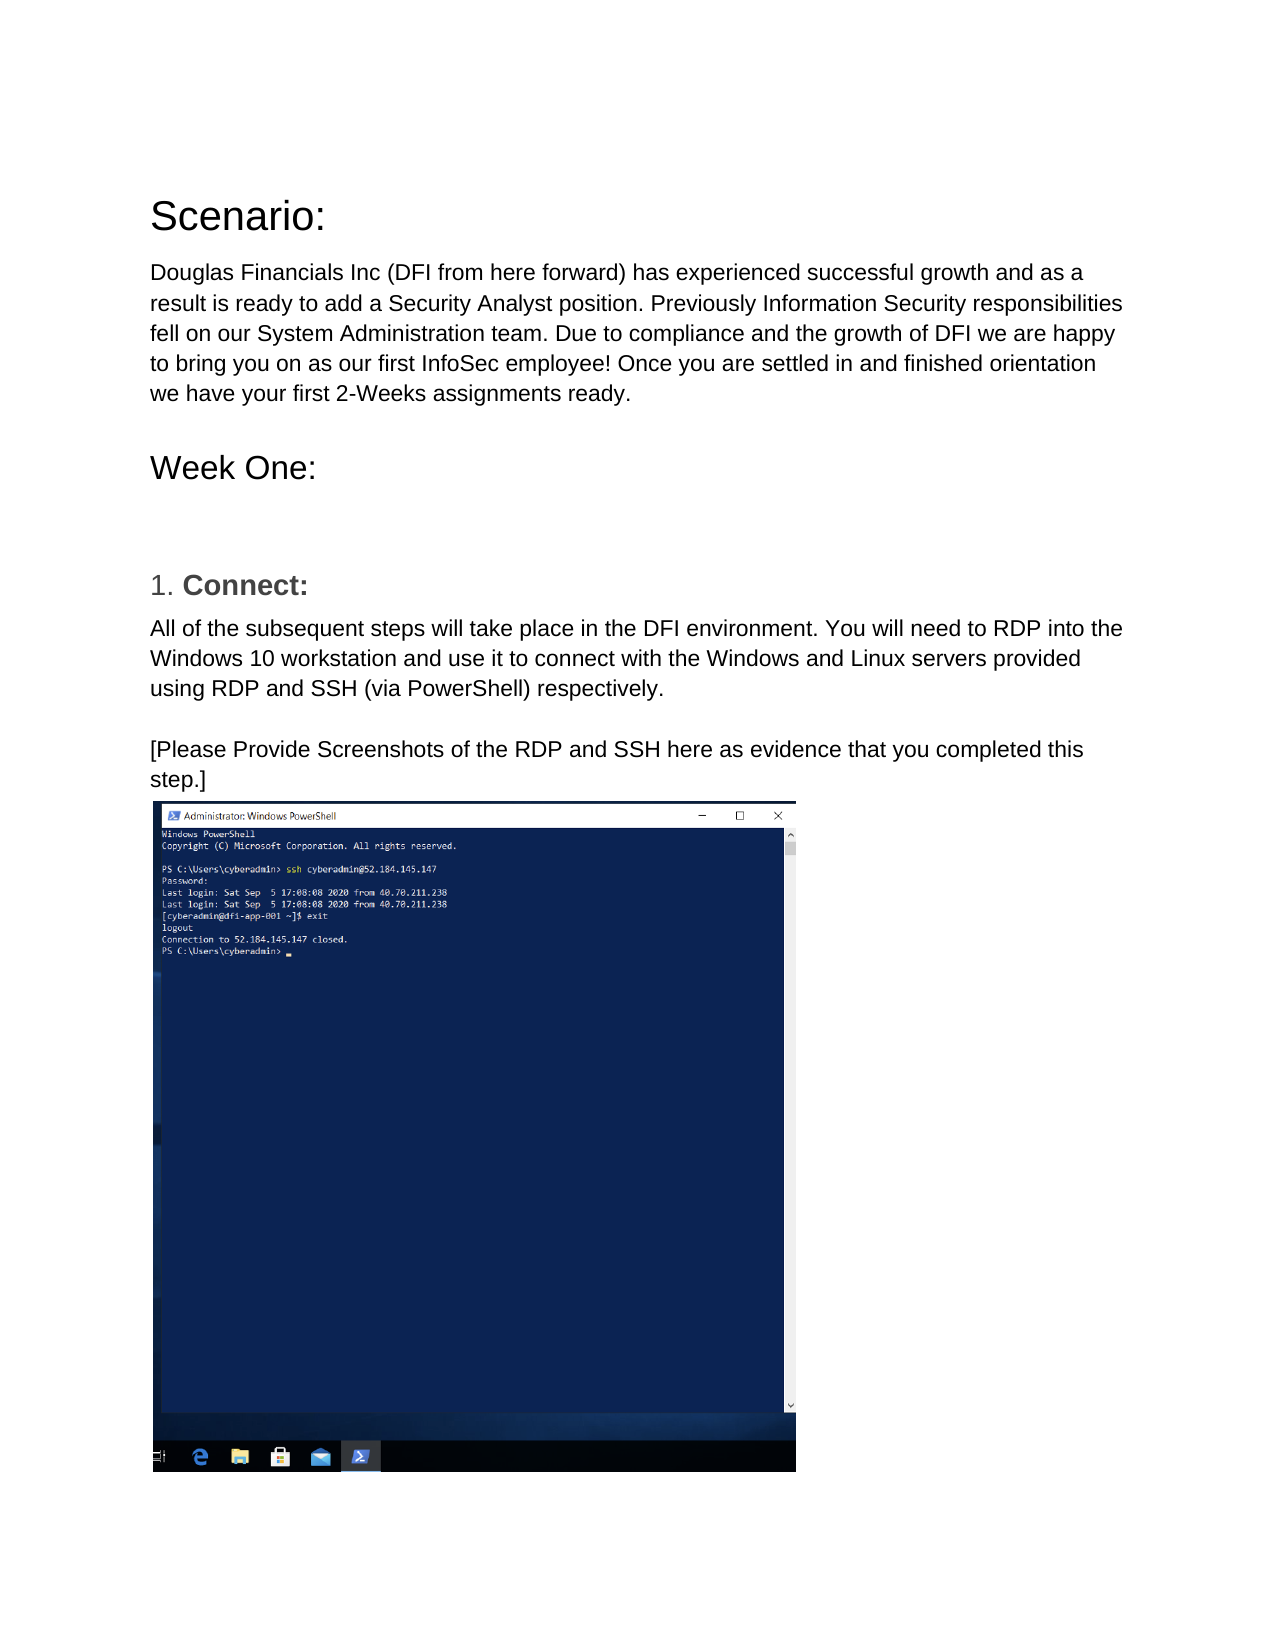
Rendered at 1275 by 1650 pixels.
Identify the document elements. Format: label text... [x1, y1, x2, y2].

subtitle Week One: [150, 448, 1125, 486]
text [Please Provide Screenshots of the RDP and SSH here as evidence that you completed this step.] [150, 736, 1125, 792]
subtitle 1. Connect: [150, 568, 1125, 602]
picture [150, 796, 796, 1472]
text Douglas Financials Inc (DFI from here forward) has experienced successful growth and as a result is ready to add a Security Analyst position. Previously Information Security responsibilities fell on our System Administration team. Due to compliance and the growth of DFI we are happy to bring you on as our first InfoSec employee! Once you are settled in and finished orientation we have your first 2-Weeks assignments ready. [150, 259, 1125, 406]
text All of the subsequent steps will take place in the DFI environment. You will need to RDP into the Windows 10 workstation and use it to connect with the Windows and Linux servers provided using RDP and SSH (via PowerShell) respectively. [150, 615, 1125, 702]
subtitle Scenario: [150, 192, 1125, 239]
